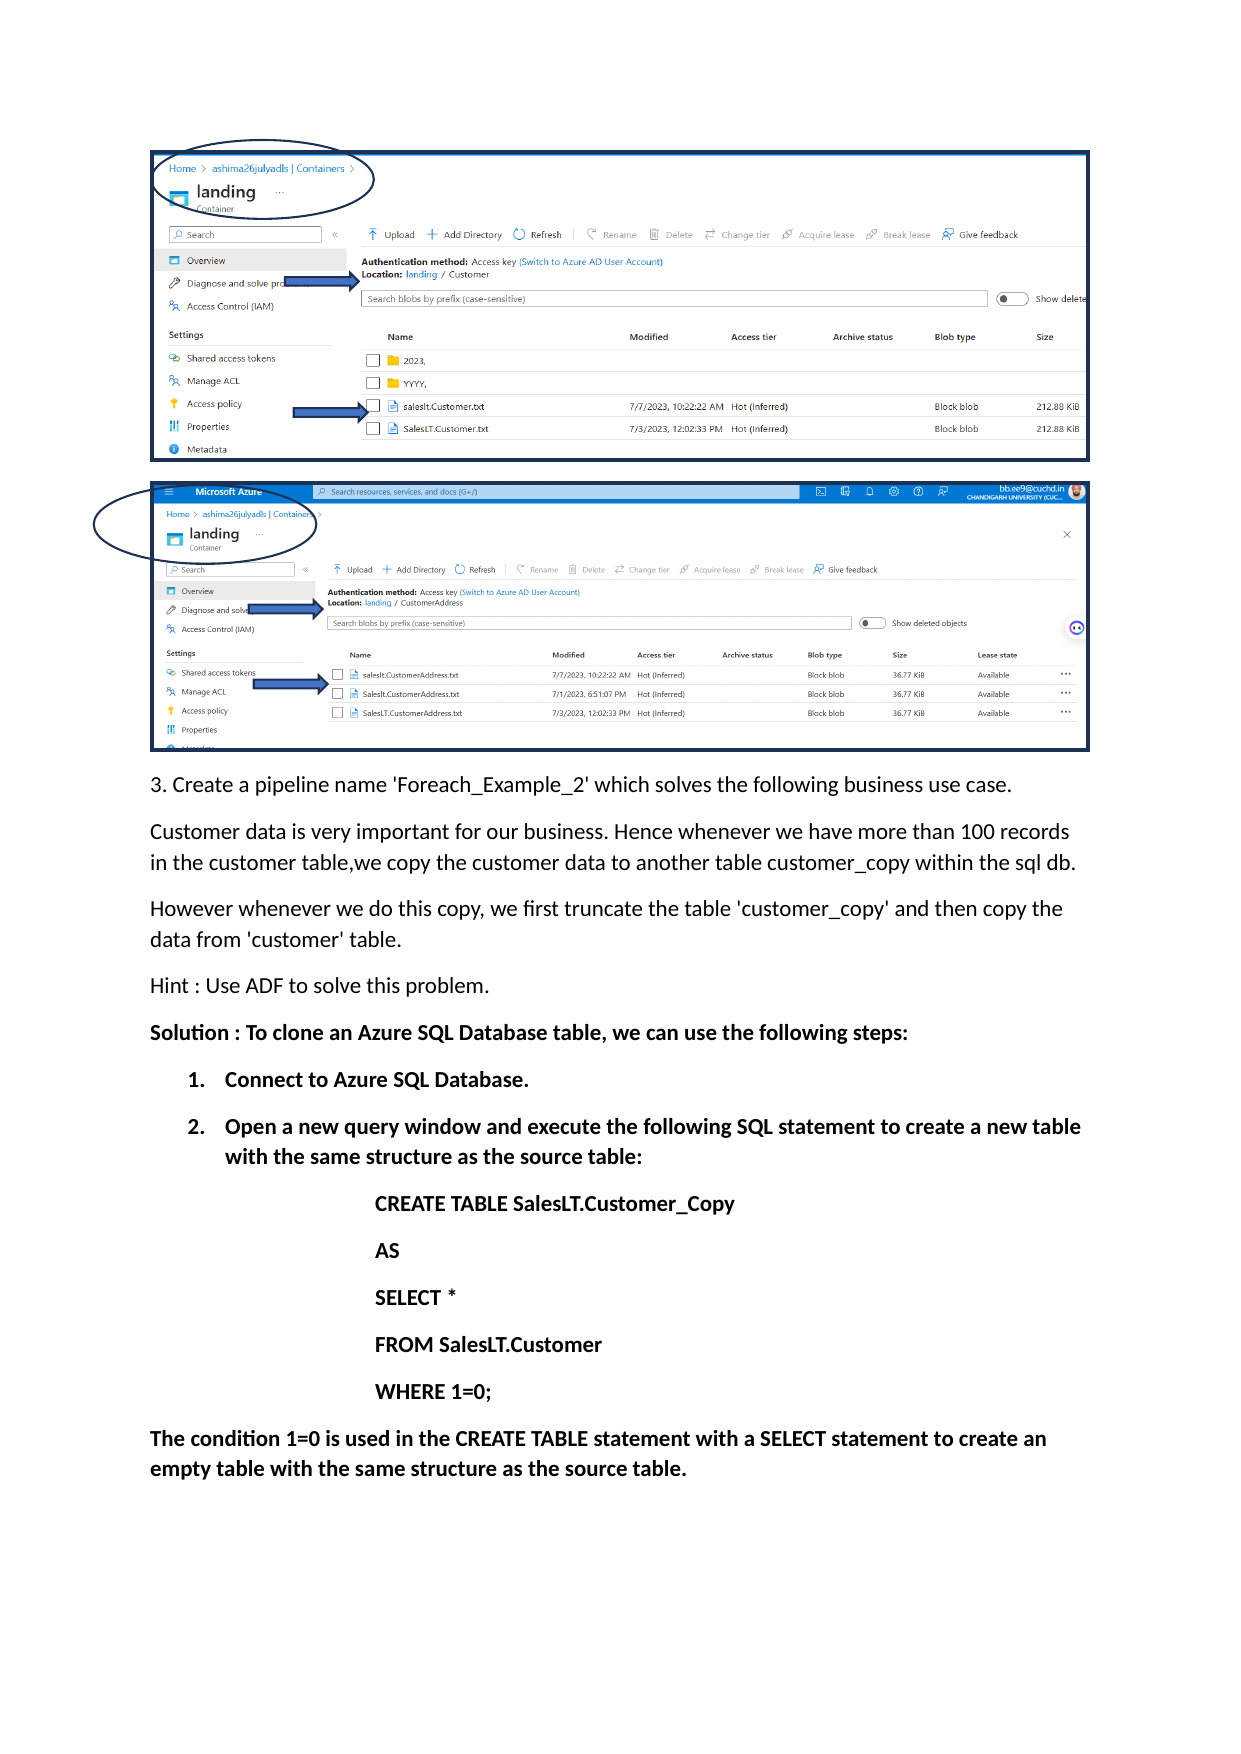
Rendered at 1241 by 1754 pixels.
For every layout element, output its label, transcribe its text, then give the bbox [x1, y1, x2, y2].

text 3. Create a pipeline name 'Foreach_Example_2' which solves the following business use case. [150, 771, 1090, 799]
picture [154, 487, 315, 562]
picture [154, 154, 172, 167]
text SELECT * [375, 1283, 1090, 1311]
list Connect to Azure SQL Database. [187, 1065, 1090, 1093]
picture [154, 154, 372, 217]
picture [154, 485, 1086, 748]
list Open a new query window and execute the following SQL statement to create a new table with the same structure as the source table: [187, 1112, 1090, 1171]
text AS [375, 1236, 1090, 1264]
text FROM SalesLT.Customer [375, 1330, 1090, 1358]
picture [154, 154, 1086, 458]
text WHERE 1=0; [375, 1377, 1090, 1405]
text The condition 1=0 is used in the CREATE TABLE statement with a SELECT statement to create an empty table with the same structure as the source table. [150, 1424, 1090, 1482]
text Customer data is very important for our business. Hence whenever we have more than 100 records in the customer table,we copy the customer data to another table customer_copy within the sql db. [150, 817, 1090, 876]
text CREATE TABLE SalesLT.Customer_Copy [375, 1189, 1090, 1217]
text However whenever we do this copy, we first truncate the table 'customer_copy' and then copy the data from 'customer' table. [150, 894, 1090, 953]
text Solution : To clone an Azure SQL Database table, we can use the following steps: [150, 1018, 1090, 1047]
text Hint : Use ADF to solve this problem. [150, 972, 1090, 1000]
